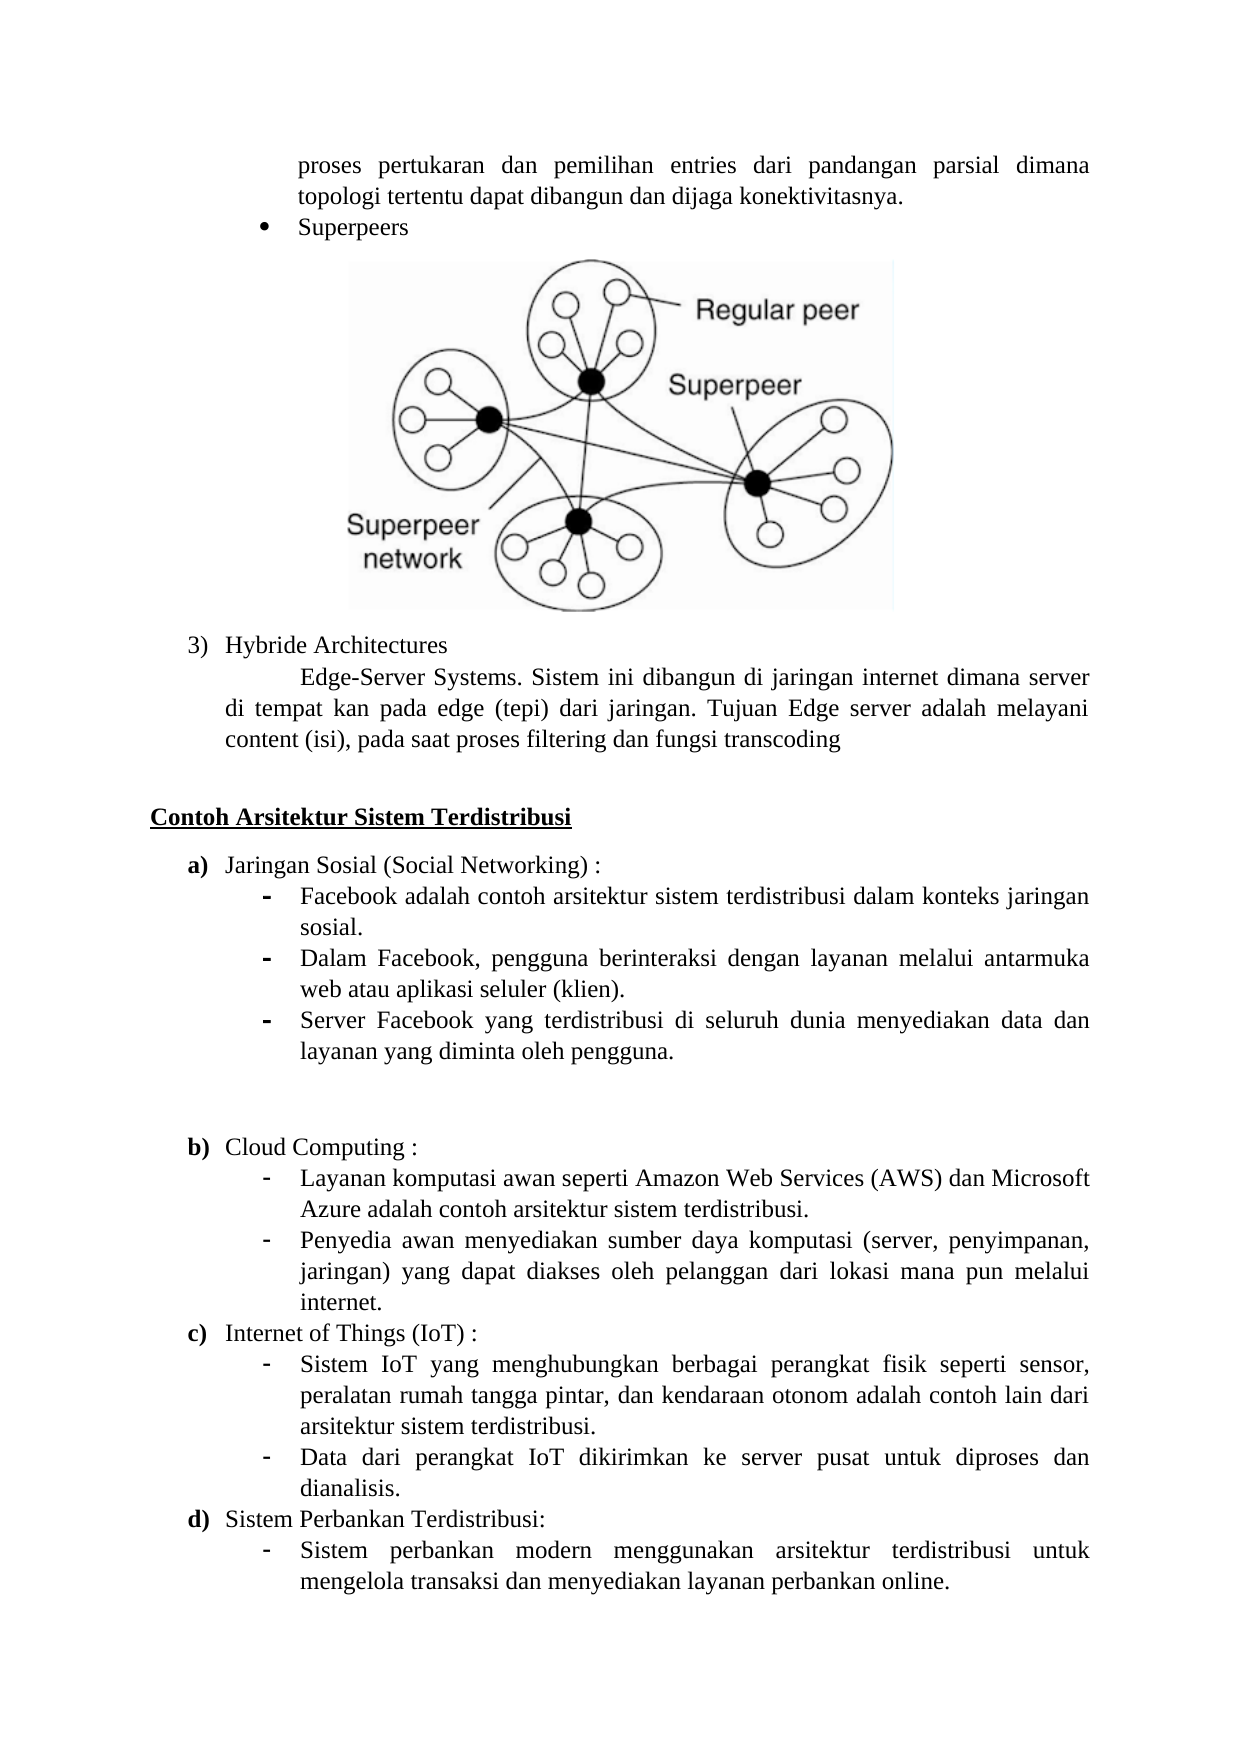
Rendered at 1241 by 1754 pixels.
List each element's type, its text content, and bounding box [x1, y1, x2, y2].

list Sistem perbankan modern menggunakan arsitektur terdistribusi untuk mengelola transaksi dan menyediakan layanan perbankan online. [262, 1535, 1090, 1595]
list Facebook adalah contoh arsitektur sistem terdistribusi dalam konteks jaringan sosial. [262, 881, 1090, 941]
list Jaringan Sosial (Social Networking) : [187, 850, 1090, 879]
list Server Facebook yang terdistribusi di seluruh dunia menyediakan data dan layanan yang diminta oleh pengguna. [262, 1005, 1090, 1065]
picture [346, 259, 895, 612]
list Penyedia awan menyediakan sumber daya komputasi (server, penyimpanan, jaringan) yang dapat diakses oleh pelanggan dari lokasi mana pun melalui internet. [262, 1225, 1090, 1316]
list Sistem Perbankan Terdistribusi: [187, 1504, 1090, 1533]
list Edge-Server Systems. Sistem ini dibangun di jaringan internet dimana server di tempat kan pada edge (tepi) dari jaringan. Tujuan Edge server adalah melayani content (isi), pada saat proses filtering dan fungsi transcoding [225, 662, 1090, 752]
list Hybride Architectures [187, 631, 1090, 659]
list Dalam Facebook, pengguna berinteraksi dengan layanan melalui antarmuka web atau aplikasi seluler (klien). [262, 943, 1090, 1003]
list Cloud Computing : [187, 1132, 1090, 1161]
list Layanan komputasi awan seperti Amazon Web Services (AWS) dan Microsoft Azure adalah contoh arsitektur sistem terdistribusi. [262, 1163, 1090, 1223]
list Data dari perangkat IoT dikirimkan ke server pusat untuk diproses dan dianalisis. [262, 1442, 1090, 1502]
text Contoh Arsitektur Sistem Terdistribusi [150, 802, 1090, 831]
list Superpeers [260, 212, 1090, 241]
list Sistem IoT yang menghubungkan berbagai perangkat fisik seperti sensor, peralatan rumah tangga pintar, dan kendaraan otonom adalah contoh lain dari arsitektur sistem terdistribusi. [262, 1349, 1090, 1440]
list Internet of Things (IoT) : [187, 1318, 1090, 1347]
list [260, 150, 1090, 210]
